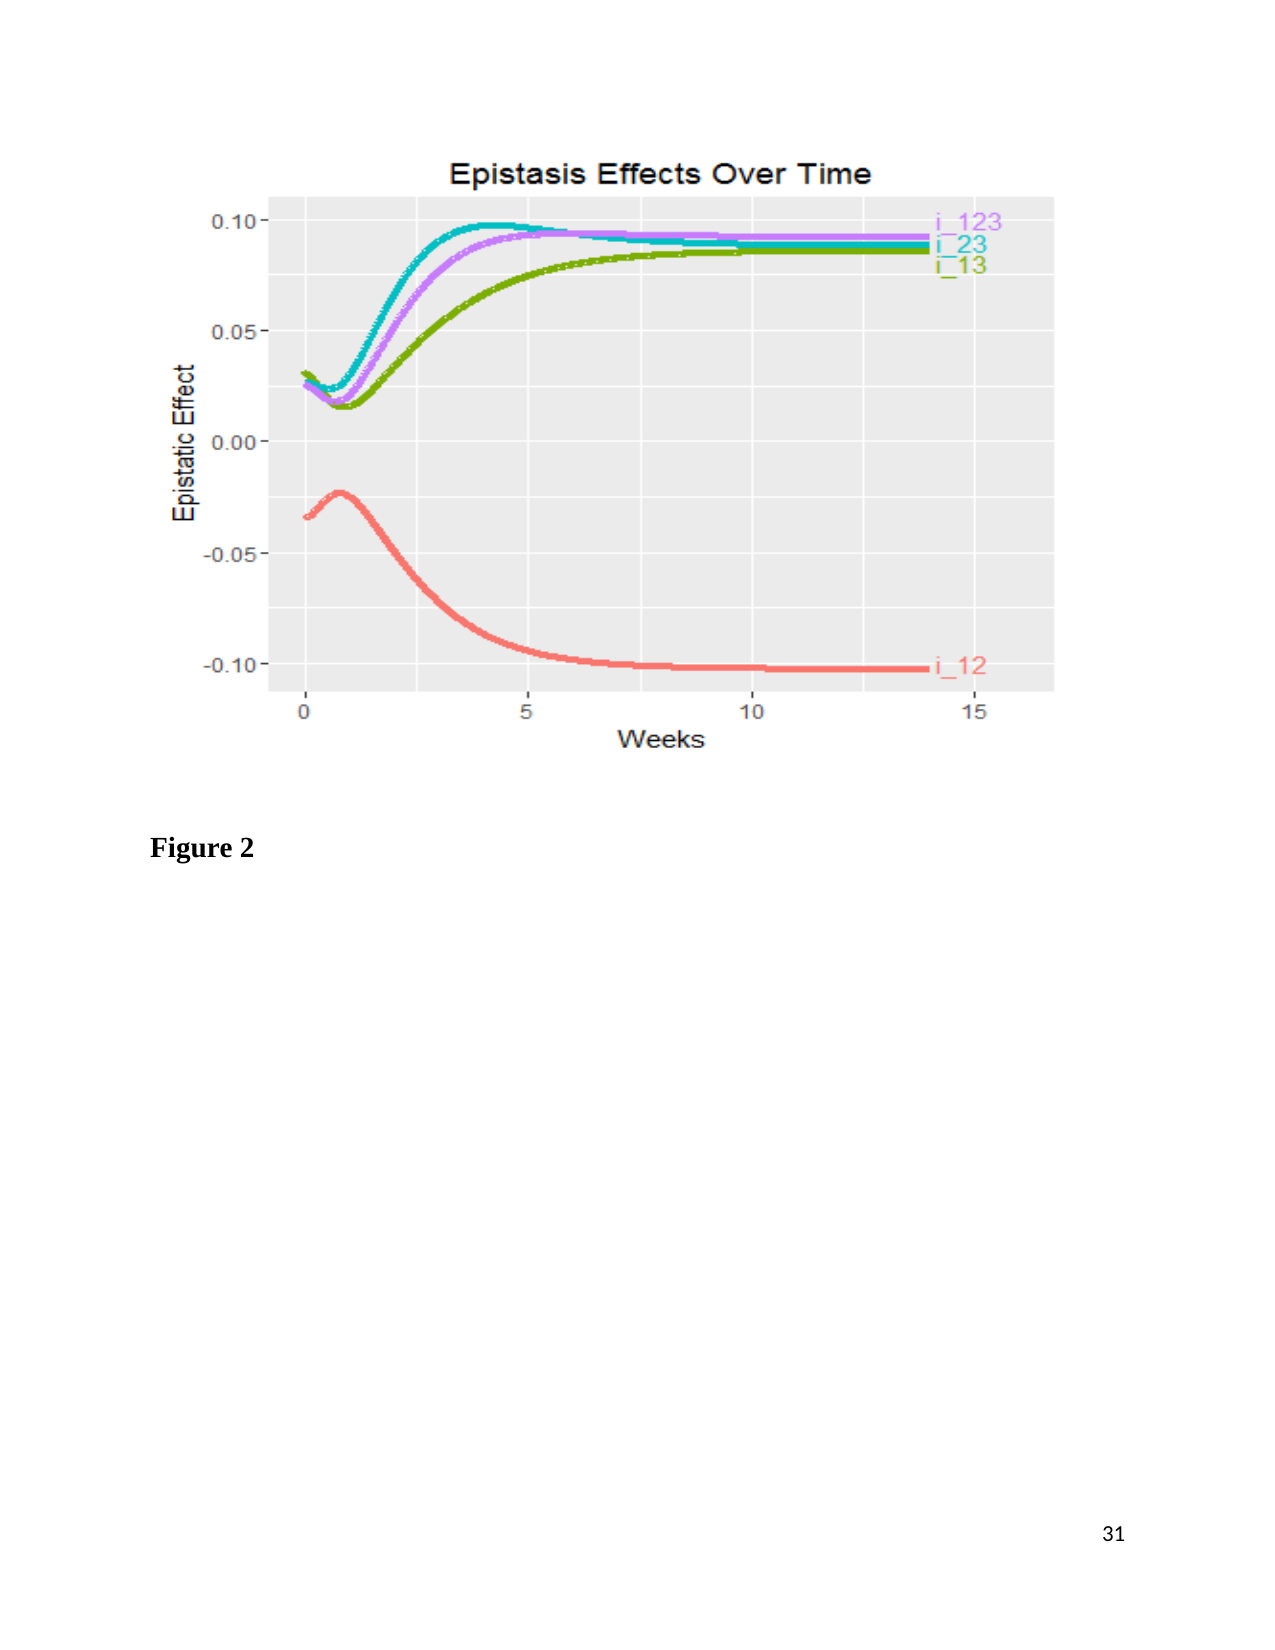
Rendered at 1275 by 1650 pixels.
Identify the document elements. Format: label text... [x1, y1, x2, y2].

picture [150, 150, 1070, 764]
text Figure 2 [150, 830, 1125, 864]
